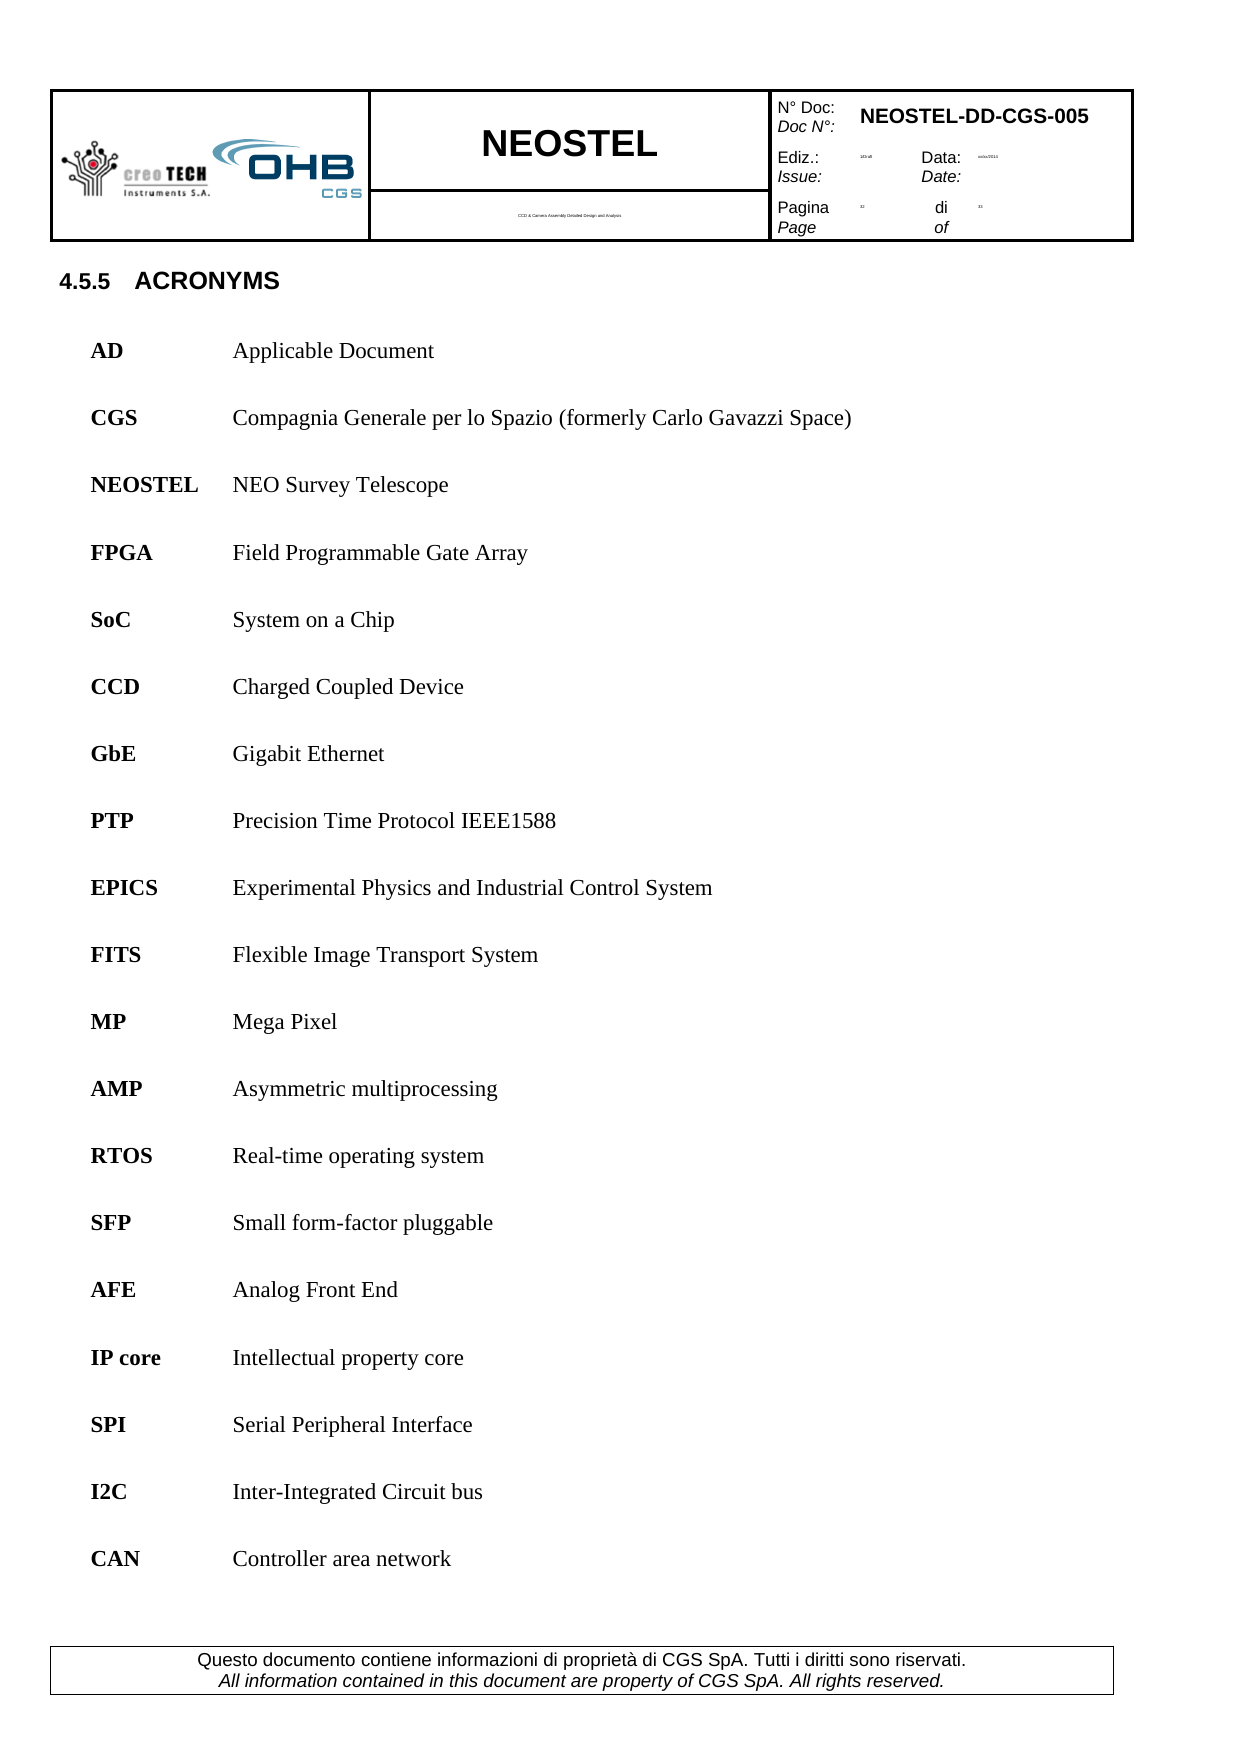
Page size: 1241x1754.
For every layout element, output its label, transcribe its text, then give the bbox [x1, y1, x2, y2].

table_cell I2C [48, 1460, 221, 1527]
table_cell Asymmetric multiprocessing [221, 1058, 1070, 1125]
table_cell Charged Coupled Device [221, 655, 1070, 722]
table_cell Analog Front End [221, 1259, 1070, 1326]
table_cell Compagnia Generale per lo Spazio (formerly Carlo Gavazzi Space) [221, 387, 1070, 454]
table_cell MP [48, 991, 221, 1058]
table_cell FPGA [48, 521, 221, 588]
table_cell EPICS [48, 857, 221, 924]
table_cell AMP [48, 1058, 221, 1125]
table_cell Precision Time Protocol IEEE1588 [221, 790, 1070, 857]
table_cell CGS [48, 387, 221, 454]
table_cell RTOS [48, 1125, 221, 1192]
table_cell NEOSTEL [48, 454, 221, 521]
table_cell FITS [48, 924, 221, 991]
table_header AD [48, 320, 221, 387]
table_cell Small form-factor pluggable [221, 1192, 1070, 1259]
table_cell SFP [48, 1192, 221, 1259]
picture [59, 139, 362, 198]
table_cell PTP [48, 790, 221, 857]
table_cell Gigabit Ethernet [221, 723, 1070, 789]
table_cell Real-time operating system [221, 1125, 1070, 1192]
table_cell Mega Pixel [221, 991, 1070, 1058]
table_cell Serial Peripheral Interface [221, 1393, 1070, 1460]
table_cell Controller area network [221, 1528, 1070, 1594]
table_cell CCD [48, 655, 221, 722]
table_cell SoC [48, 588, 221, 655]
table_cell Inter-Integrated Circuit bus [221, 1460, 1070, 1527]
table_header Applicable Document [221, 320, 1070, 387]
table_cell System on a Chip [221, 588, 1070, 655]
table_cell GbE [48, 723, 221, 789]
table_cell Experimental Physics and Industrial Control System [221, 857, 1070, 924]
table_cell NEO Survey Telescope [221, 454, 1070, 521]
table_cell CAN [48, 1528, 221, 1594]
table_cell IP core [48, 1326, 221, 1393]
subtitle Acronyms [59, 266, 1104, 295]
table_cell AFE [48, 1259, 221, 1326]
table_cell Field Programmable Gate Array [221, 521, 1070, 588]
table_cell Flexible Image Transport System [221, 924, 1070, 991]
table_cell Intellectual property core [221, 1326, 1070, 1393]
table_cell SPI [48, 1393, 221, 1460]
